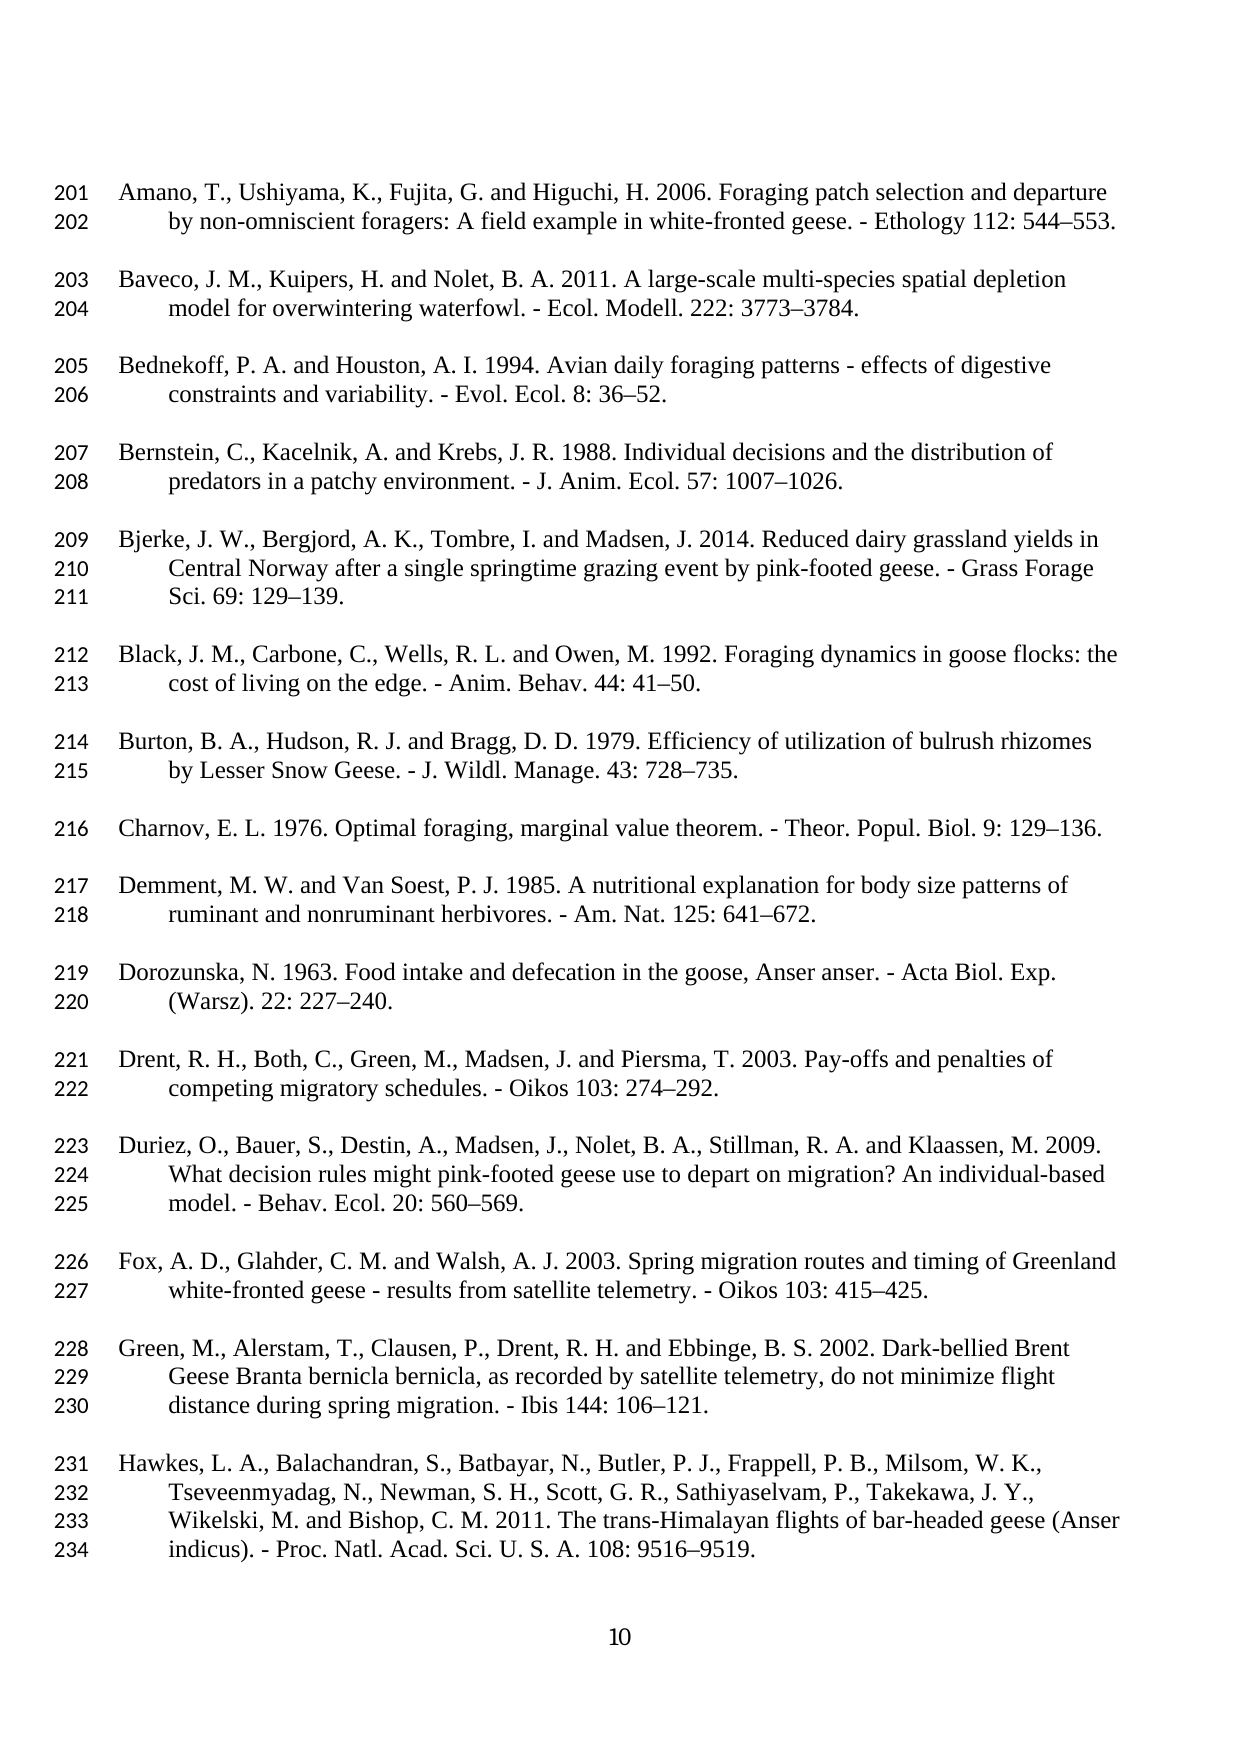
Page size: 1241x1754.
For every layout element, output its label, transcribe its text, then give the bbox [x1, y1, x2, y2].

text Green, M., Alerstam, T., Clausen, P., Drent, R. H. and Ebbinge, B. S. 2002. Dark-bellied Brent Geese Branta bernicla bernicla, as recorded by satellite telemetry, do not minimize flight distance during spring migration. - Ibis 144: 106–121. [118, 1333, 1122, 1419]
text Burton, B. A., Hudson, R. J. and Bragg, D. D. 1979. Efficiency of utilization of bulrush rhizomes by Lesser Snow Geese. - J. Wildl. Manage. 43: 728–735. [118, 726, 1122, 783]
text Bednekoff, P. A. and Houston, A. I. 1994. Avian daily foraging patterns - effects of digestive constraints and variability. - Evol. Ecol. 8: 36–52. [118, 351, 1122, 408]
text Fox, A. D., Glahder, C. M. and Walsh, A. J. 2003. Spring migration routes and timing of Greenland white-fronted geese - results from satellite telemetry. - Oikos 103: 415–425. [118, 1246, 1122, 1303]
text Bernstein, C., Kacelnik, A. and Krebs, J. R. 1988. Individual decisions and the distribution of predators in a patchy environment. - J. Anim. Ecol. 57: 1007–1026. [118, 437, 1122, 495]
text Demment, M. W. and Van Soest, P. J. 1985. A nutritional explanation for body size patterns of ruminant and nonruminant herbivores. - Am. Nat. 125: 641–672. [118, 871, 1122, 928]
text Baveco, J. M., Kuipers, H. and Nolet, B. A. 2011. A large-scale multi-species spatial depletion model for overwintering waterfowl. - Ecol. Modell. 222: 3773–3784. [118, 264, 1122, 321]
text Hawkes, L. A., Balachandran, S., Batbayar, N., Butler, P. J., Frappell, P. B., Milsom, W. K., Tseveenmyadag, N., Newman, S. H., Scott, G. R., Sathiyaselvam, P., Takekawa, J. Y., Wikelski, M. and Bishop, C. M. 2011. The trans-Himalayan flights of bar-headed geese (Anser indicus). - Proc. Natl. Acad. Sci. U. S. A. 108: 9516–9519. [118, 1448, 1122, 1563]
text Dorozunska, N. 1963. Food intake and defecation in the goose, Anser anser. - Acta Biol. Exp. (Warsz). 22: 227–240. [118, 957, 1122, 1015]
text Black, J. M., Carbone, C., Wells, R. L. and Owen, M. 1992. Foraging dynamics in goose flocks: the cost of living on the edge. - Anim. Behav. 44: 41–50. [118, 639, 1122, 697]
text Amano, T., Ushiyama, K., Fujita, G. and Higuchi, H. 2006. Foraging patch selection and departure by non-omniscient foragers: A field example in white-fronted geese. - Ethology 112: 544–553. [118, 177, 1122, 235]
text Duriez, O., Bauer, S., Destin, A., Madsen, J., Nolet, B. A., Stillman, R. A. and Klaassen, M. 2009. What decision rules might pink-footed geese use to depart on migration? An individual-based model. - Behav. Ecol. 20: 560–569. [118, 1131, 1122, 1217]
text Bjerke, J. W., Bergjord, A. K., Tombre, I. and Madsen, J. 2014. Reduced dairy grassland yields in Central Norway after a single springtime grazing event by pink-footed geese. - Grass Forage Sci. 69: 129–139. [118, 524, 1122, 610]
text Charnov, E. L. 1976. Optimal foraging, marginal value theorem. - Theor. Popul. Biol. 9: 129–136. [118, 813, 1122, 841]
text Drent, R. H., Both, C., Green, M., Madsen, J. and Piersma, T. 2003. Pay-offs and penalties of competing migratory schedules. - Oikos 103: 274–292. [118, 1044, 1122, 1101]
